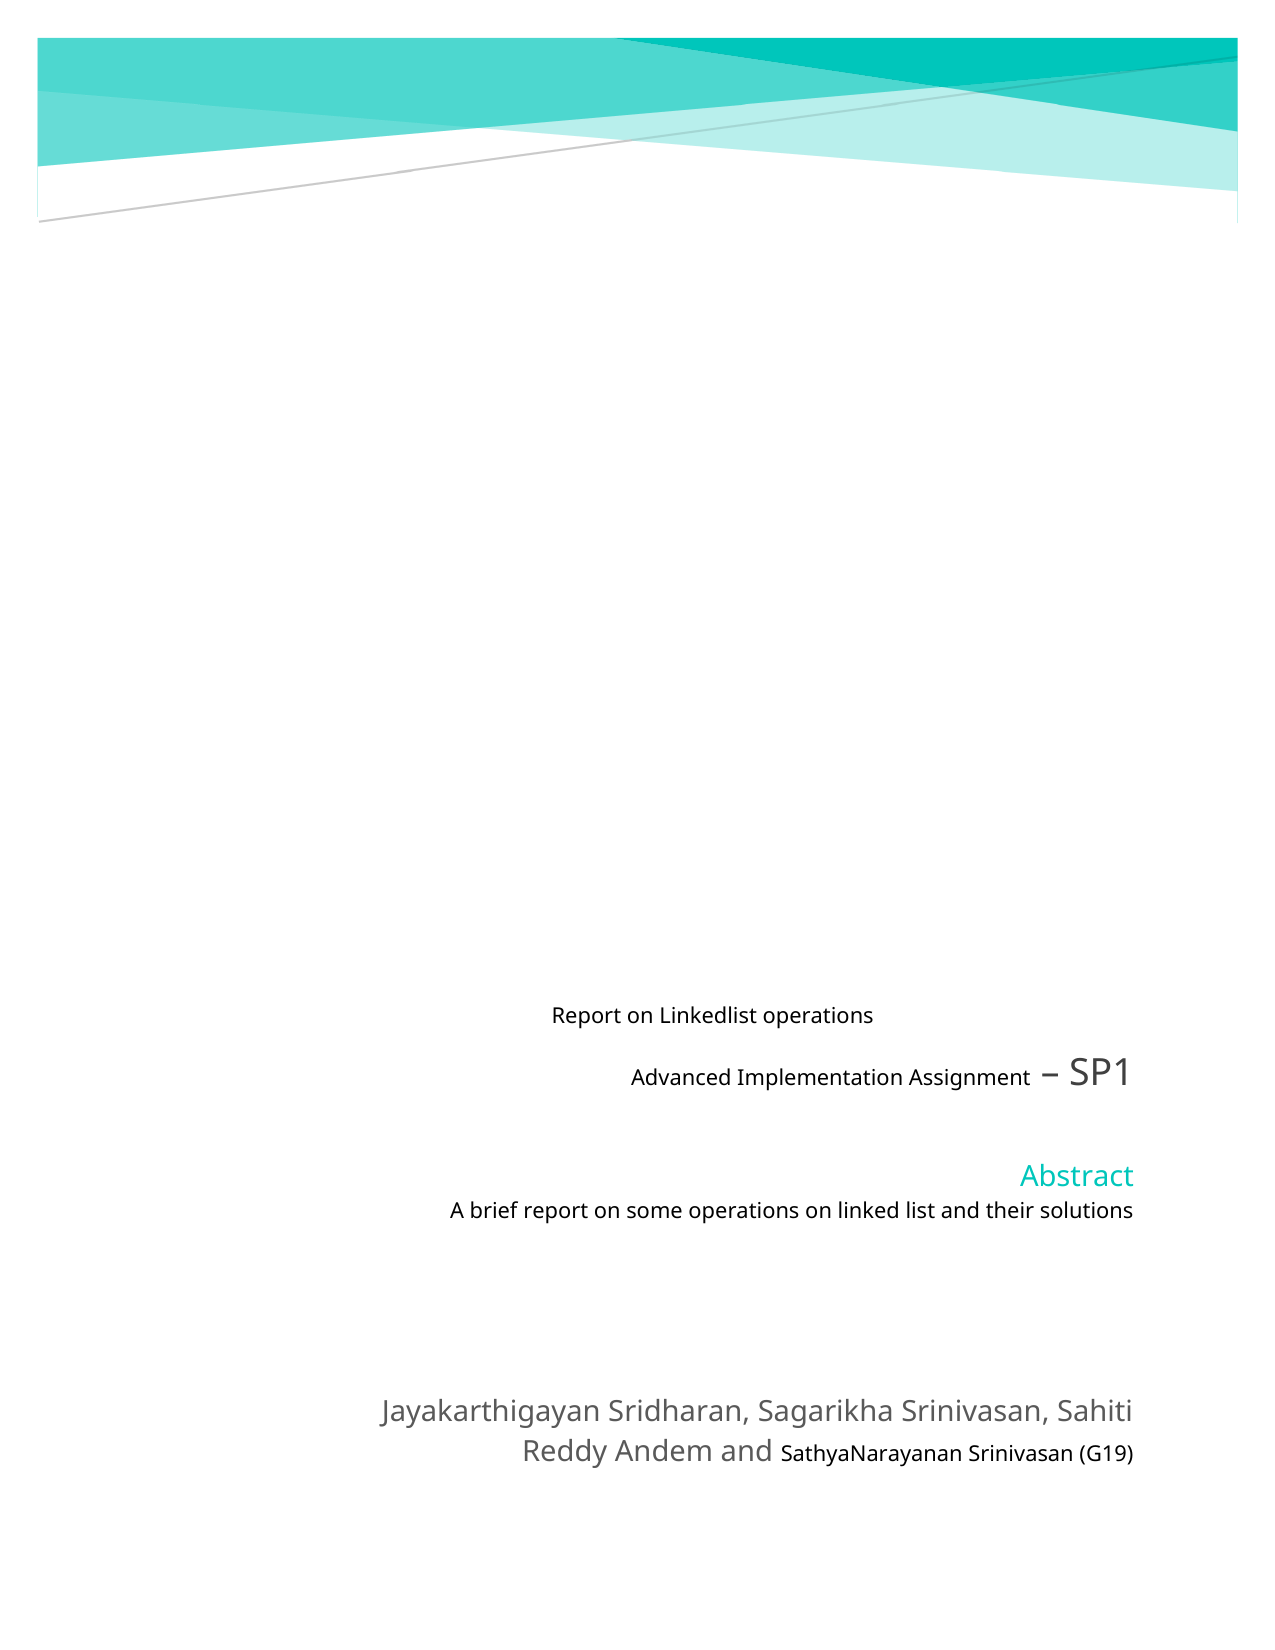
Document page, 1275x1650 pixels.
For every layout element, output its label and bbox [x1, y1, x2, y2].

picture [37, 37, 1238, 238]
